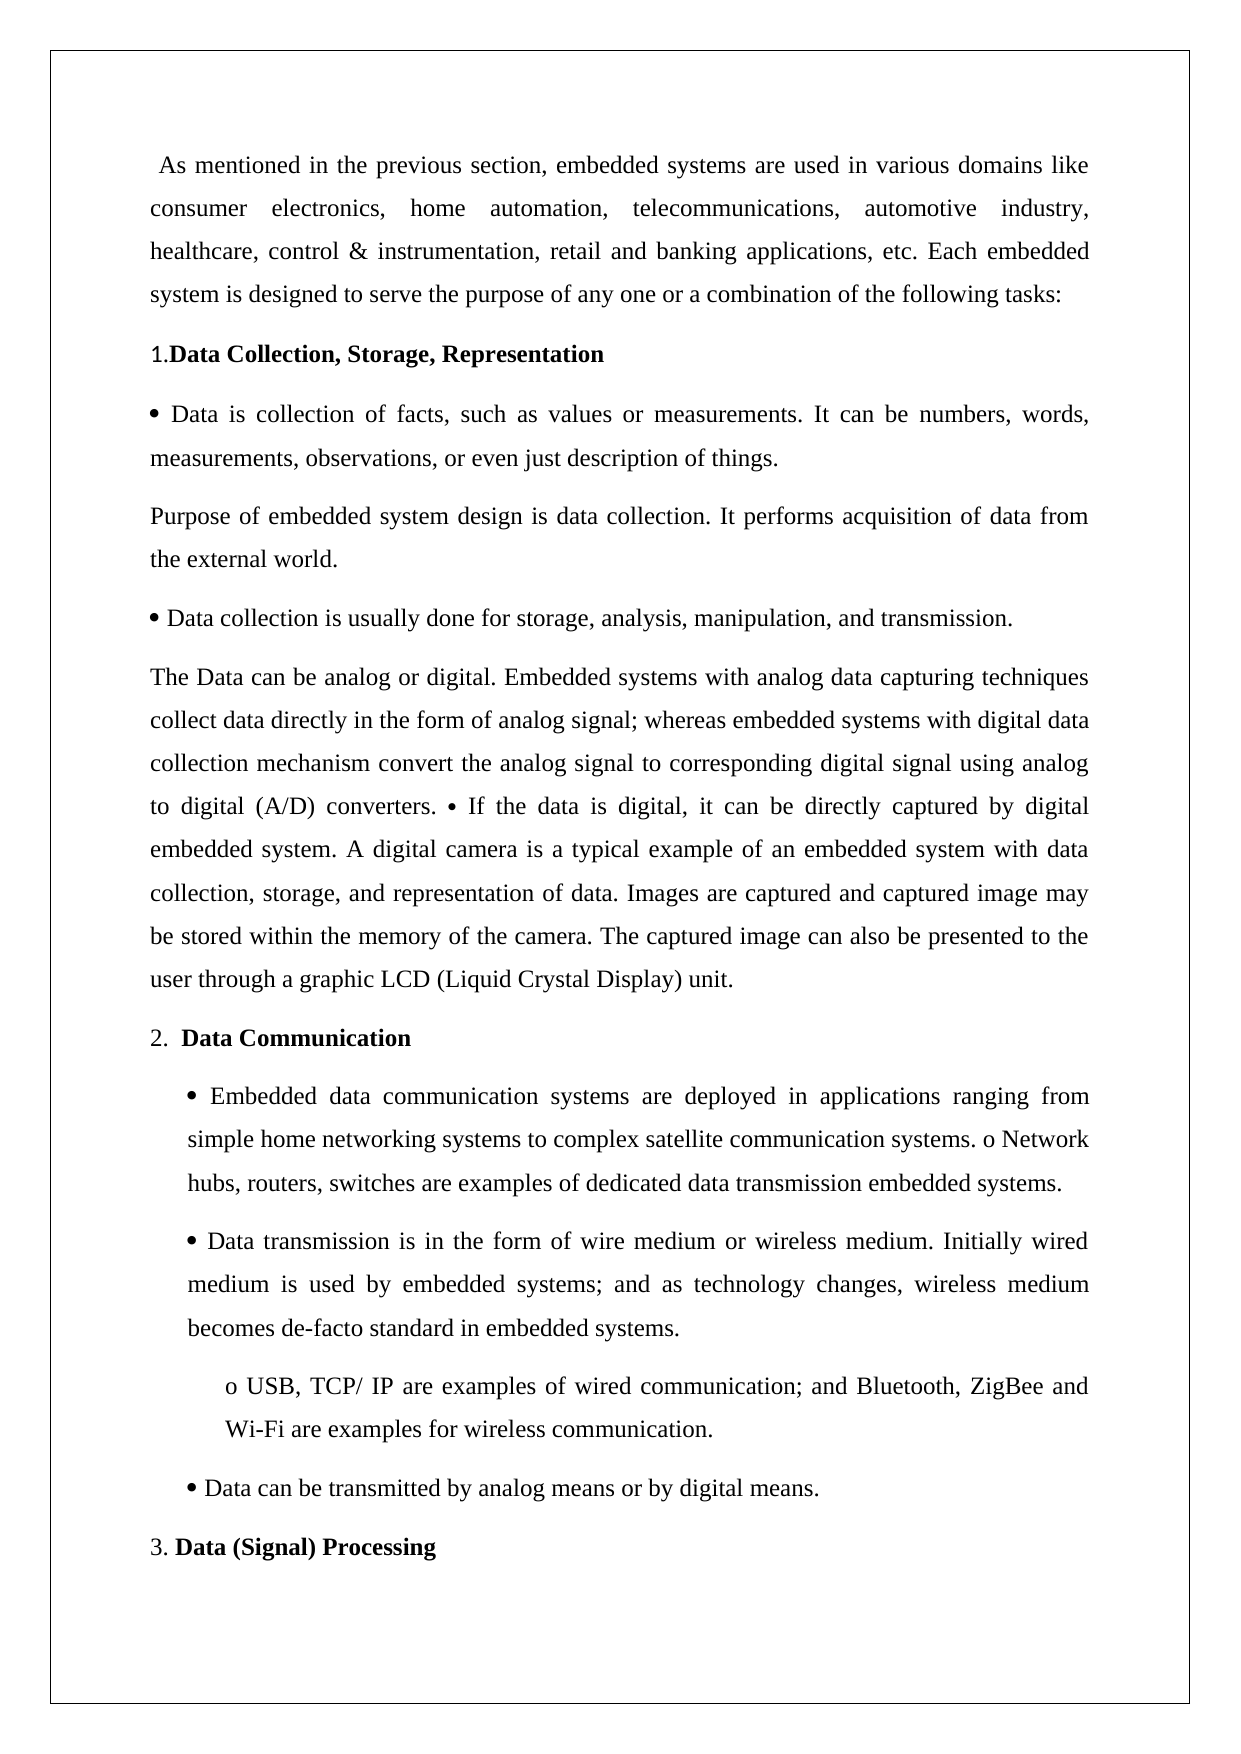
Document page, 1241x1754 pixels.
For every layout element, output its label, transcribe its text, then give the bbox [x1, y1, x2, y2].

text 1.Data Collection, Storage, Representation [150, 338, 1090, 369]
text Data collection is usually done for storage, analysis, manipulation, and transmission. [150, 603, 1090, 632]
text Data is collection of facts, such as values or measurements. It can be numbers, words, measurements, observations, or even just description of things. [150, 399, 1090, 471]
text Data transmission is in the form of wire medium or wireless medium. Initially wired medium is used by embedded systems; and as technology changes, wireless medium becomes de-facto standard in embedded systems. [187, 1226, 1090, 1341]
text 2. Data Communication [150, 1023, 1090, 1051]
text Embedded data communication systems are deployed in applications ranging from simple home networking systems to complex satellite communication systems. o Network hubs, routers, switches are examples of dedicated data transmission embedded systems. [187, 1081, 1090, 1196]
text Purpose of embedded system design is data collection. It performs acquisition of data from the external world. [150, 501, 1090, 573]
text o USB, TCP/ IP are examples of wired communication; and Bluetooth, ZigBee and Wi-Fi are examples for wireless communication. [225, 1371, 1090, 1443]
text The Data can be analog or digital. Embedded systems with analog data capturing techniques collect data directly in the form of analog signal; whereas embedded systems with digital data collection mechanism convert the analog signal to corresponding digital signal using analog to digital (A/D) converters. If the data is digital, it can be directly captured by digital embedded system. A digital camera is a typical example of an embedded system with data collection, storage, and representation of data. Images are captured and captured image may be stored within the memory of the camera. The captured image can also be presented to the user through a graphic LCD (Liquid Crystal Display) unit. [150, 662, 1090, 993]
text 3. Data (Signal) Processing [150, 1532, 1090, 1561]
text Data can be transmitted by analog means or by digital means. [187, 1473, 1090, 1502]
list As mentioned in the previous section, embedded systems are used in various domains like consumer electronics, home automation, telecommunications, automotive industry, healthcare, control & instrumentation, retail and banking applications, etc. Each embedded system is designed to serve the purpose of any one or a combination of the following tasks: [150, 150, 1090, 308]
